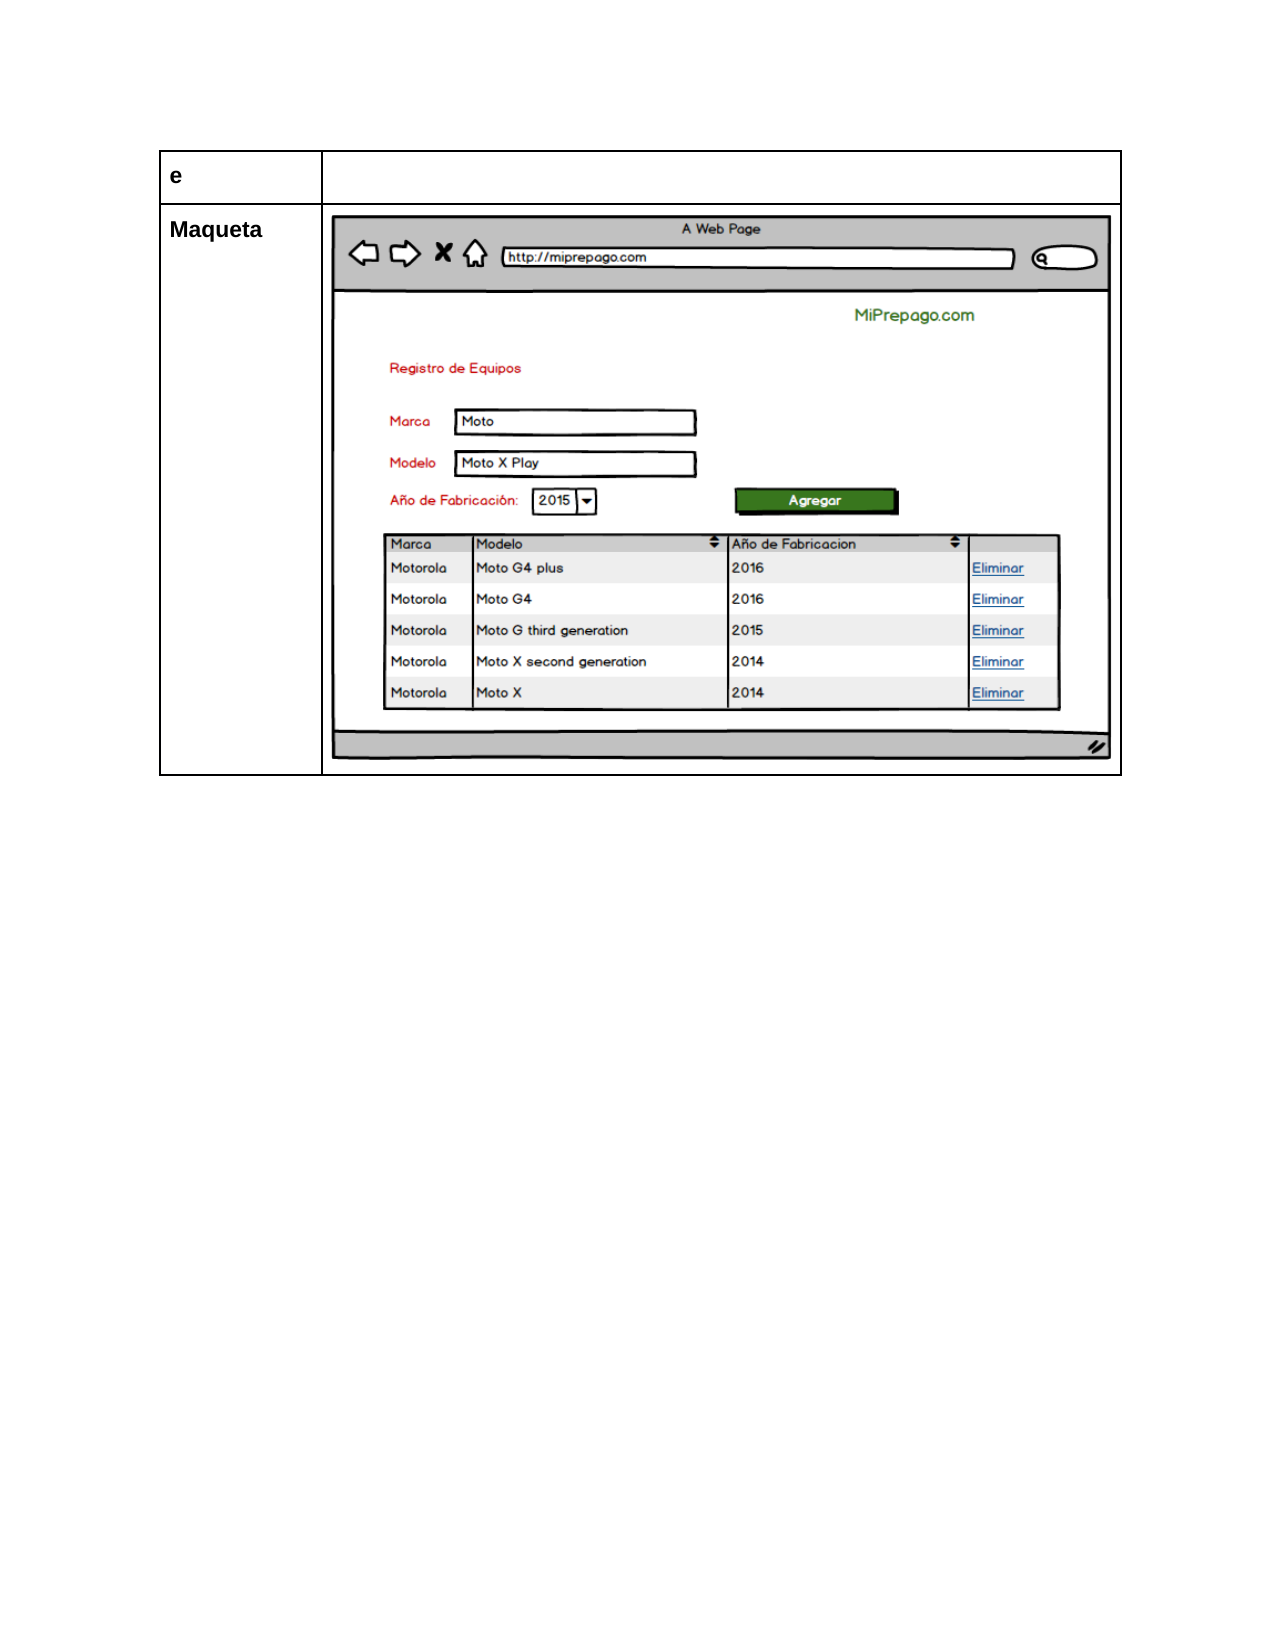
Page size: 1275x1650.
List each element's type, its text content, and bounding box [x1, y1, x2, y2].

table_cell [323, 205, 1120, 774]
table_cell [323, 152, 1120, 203]
table_cell Maqueta [161, 205, 321, 774]
picture [331, 215, 1112, 760]
table_cell Responsable [161, 152, 321, 203]
